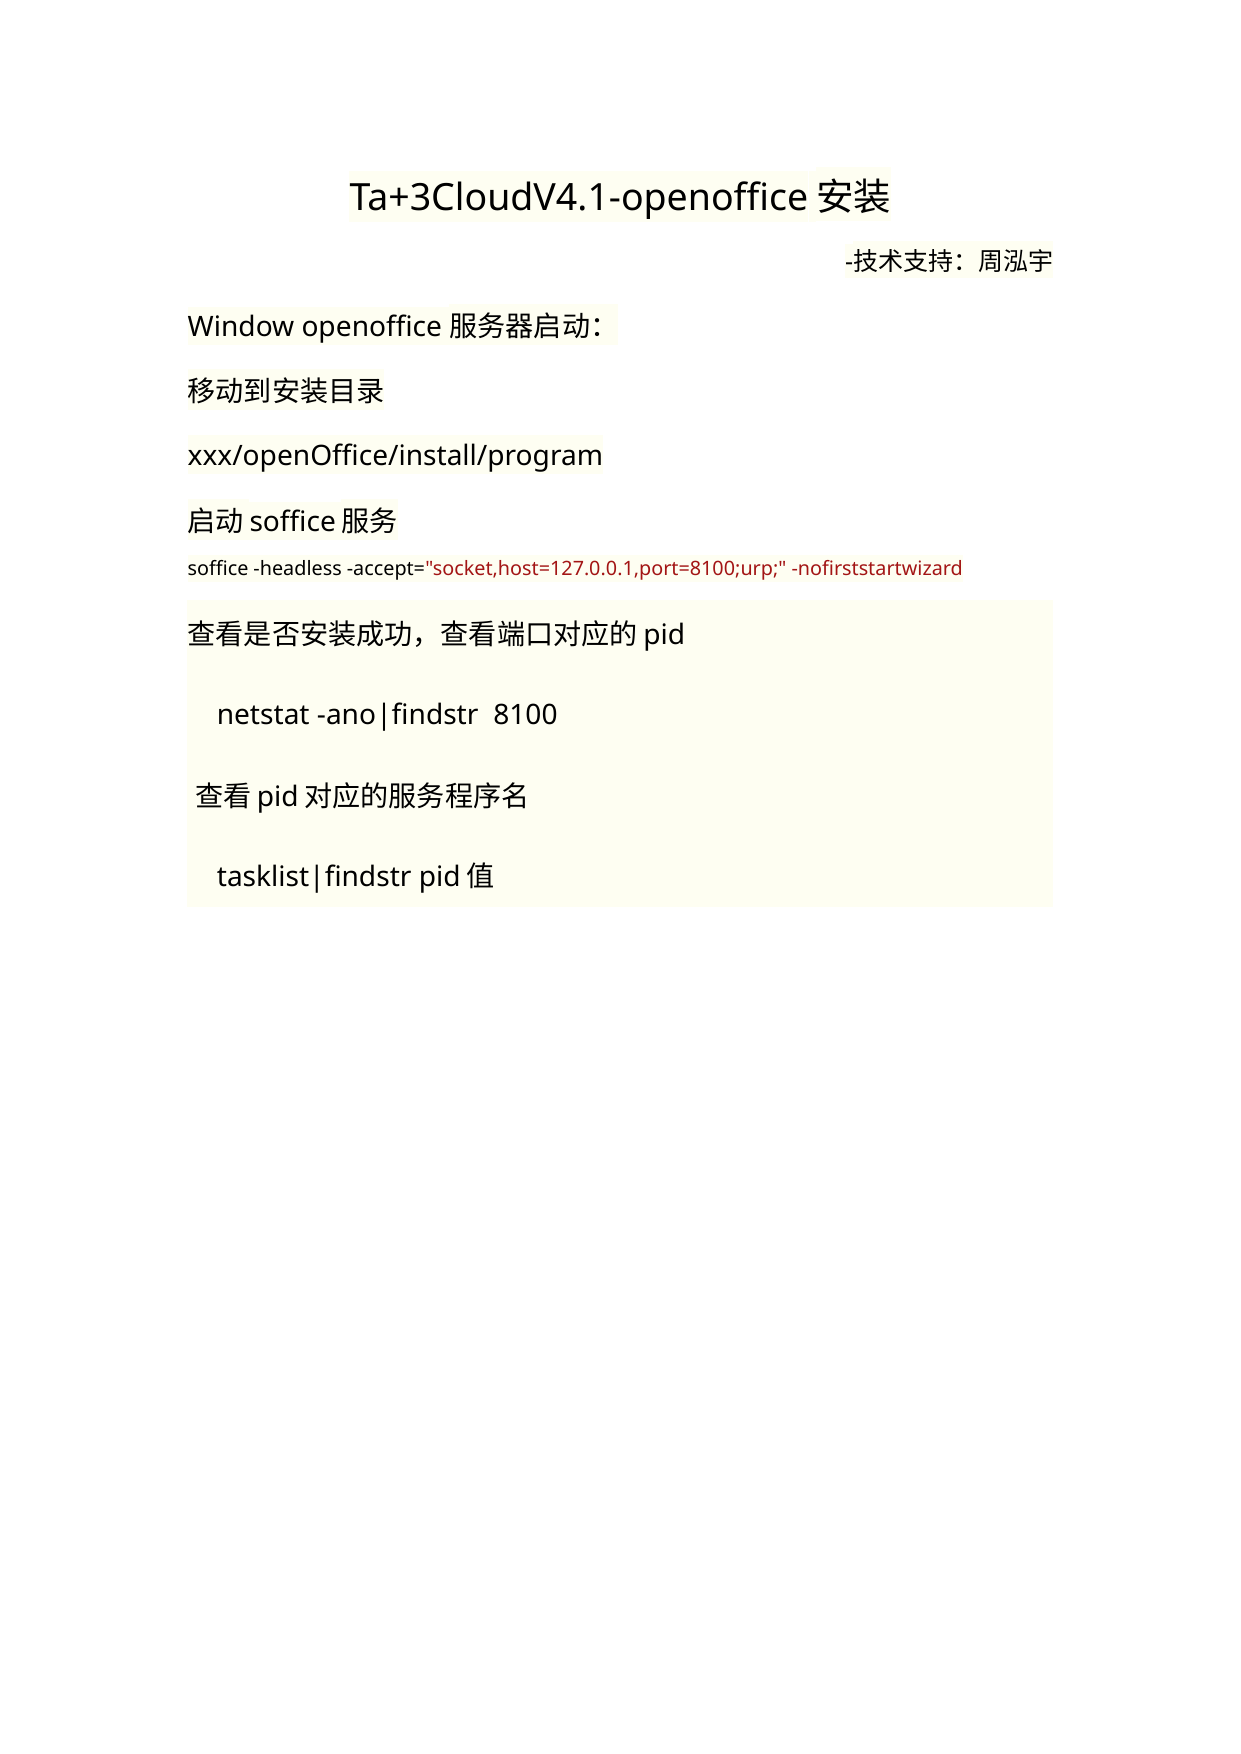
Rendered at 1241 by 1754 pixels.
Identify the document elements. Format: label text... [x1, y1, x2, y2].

text 查看pid对应的服务程序名 [187, 761, 1053, 826]
text -技术支持：周泓宇 [187, 227, 1053, 292]
text soffice -headless -accept="socket,host=127.0.0.1,port=8100;urp;" -nofirststartwizard [187, 552, 1053, 584]
text 启动soffice服务 [187, 487, 1053, 552]
text 查看是否安装成功，查看端口对应的pid [187, 600, 1053, 665]
text Ta+3CloudV4.1-openoffice安装 [187, 162, 1053, 227]
text tasklist|findstr pid值 [187, 842, 1053, 907]
text netstat -ano|findstr 8100 [187, 681, 1053, 746]
text xxx/openOffice/install/program [187, 422, 1053, 487]
text Window openoffice 服务器启动： [187, 292, 1053, 357]
text 移动到安装目录 [187, 357, 1053, 422]
